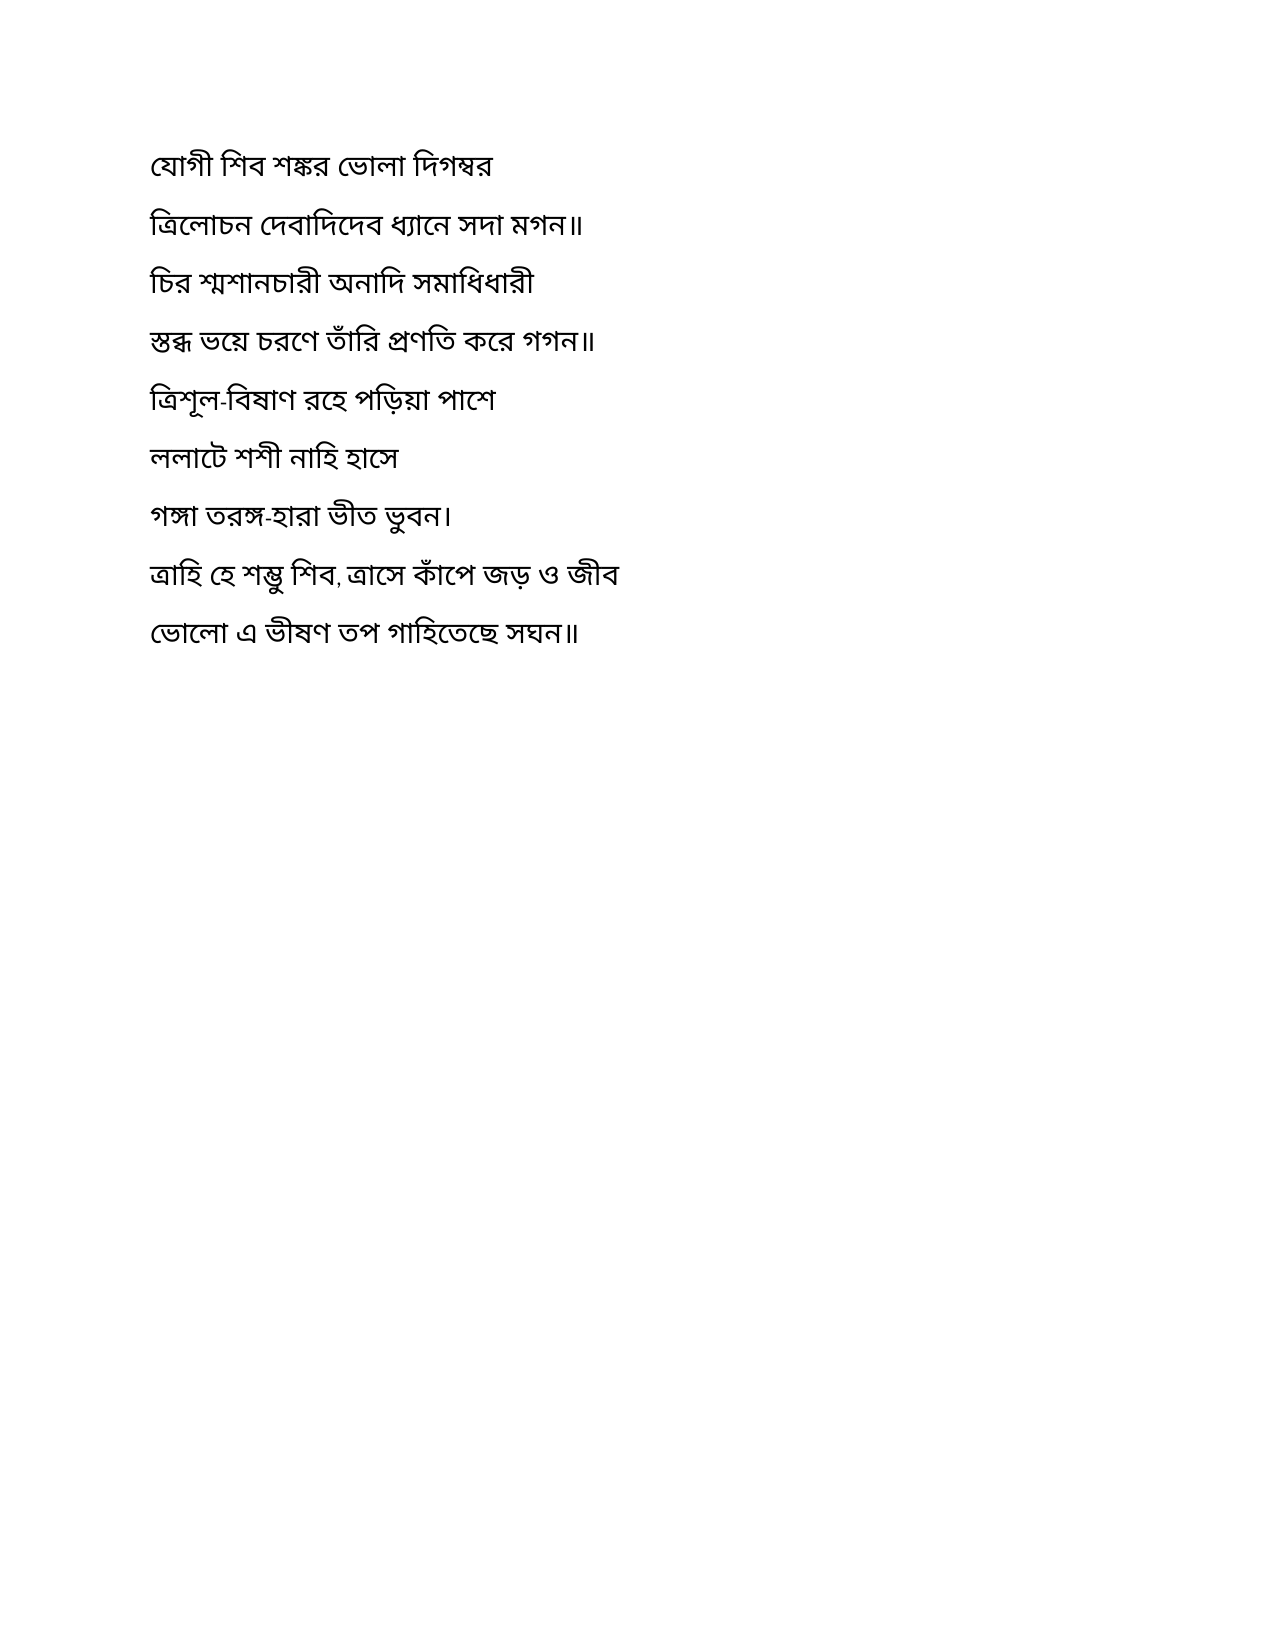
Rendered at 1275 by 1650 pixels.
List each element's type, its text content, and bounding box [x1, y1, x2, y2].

text যোগী শিব শঙ্কর ভোলা দিগম্বর [150, 150, 1125, 189]
text ললাটে শশী নাহি হাসে [150, 442, 1125, 480]
text ত্রাহি হে শম্ভু শিব, ত্রাসে কাঁপে জড় ও জীব [150, 558, 1125, 597]
text গঙ্গা তরঙ্গ-হারা ভীত ভুবন। [150, 500, 1125, 539]
text ভোলো এ ভীষণ তপ গাহিতেছে সঘন॥ [150, 617, 1125, 655]
text চির শ্মশানচারী অনাদি সমাধিধারী [150, 267, 1125, 305]
text স্তব্ধ ভয়ে চরণে তাঁরি প্রণতি করে গগন॥ [150, 325, 1125, 364]
text ত্রিশূল-বিষাণ রহে পড়িয়া পাশে [150, 383, 1125, 422]
text ত্রিলোচন দেবাদিদেব ধ্যানে সদা মগন॥ [150, 208, 1125, 247]
